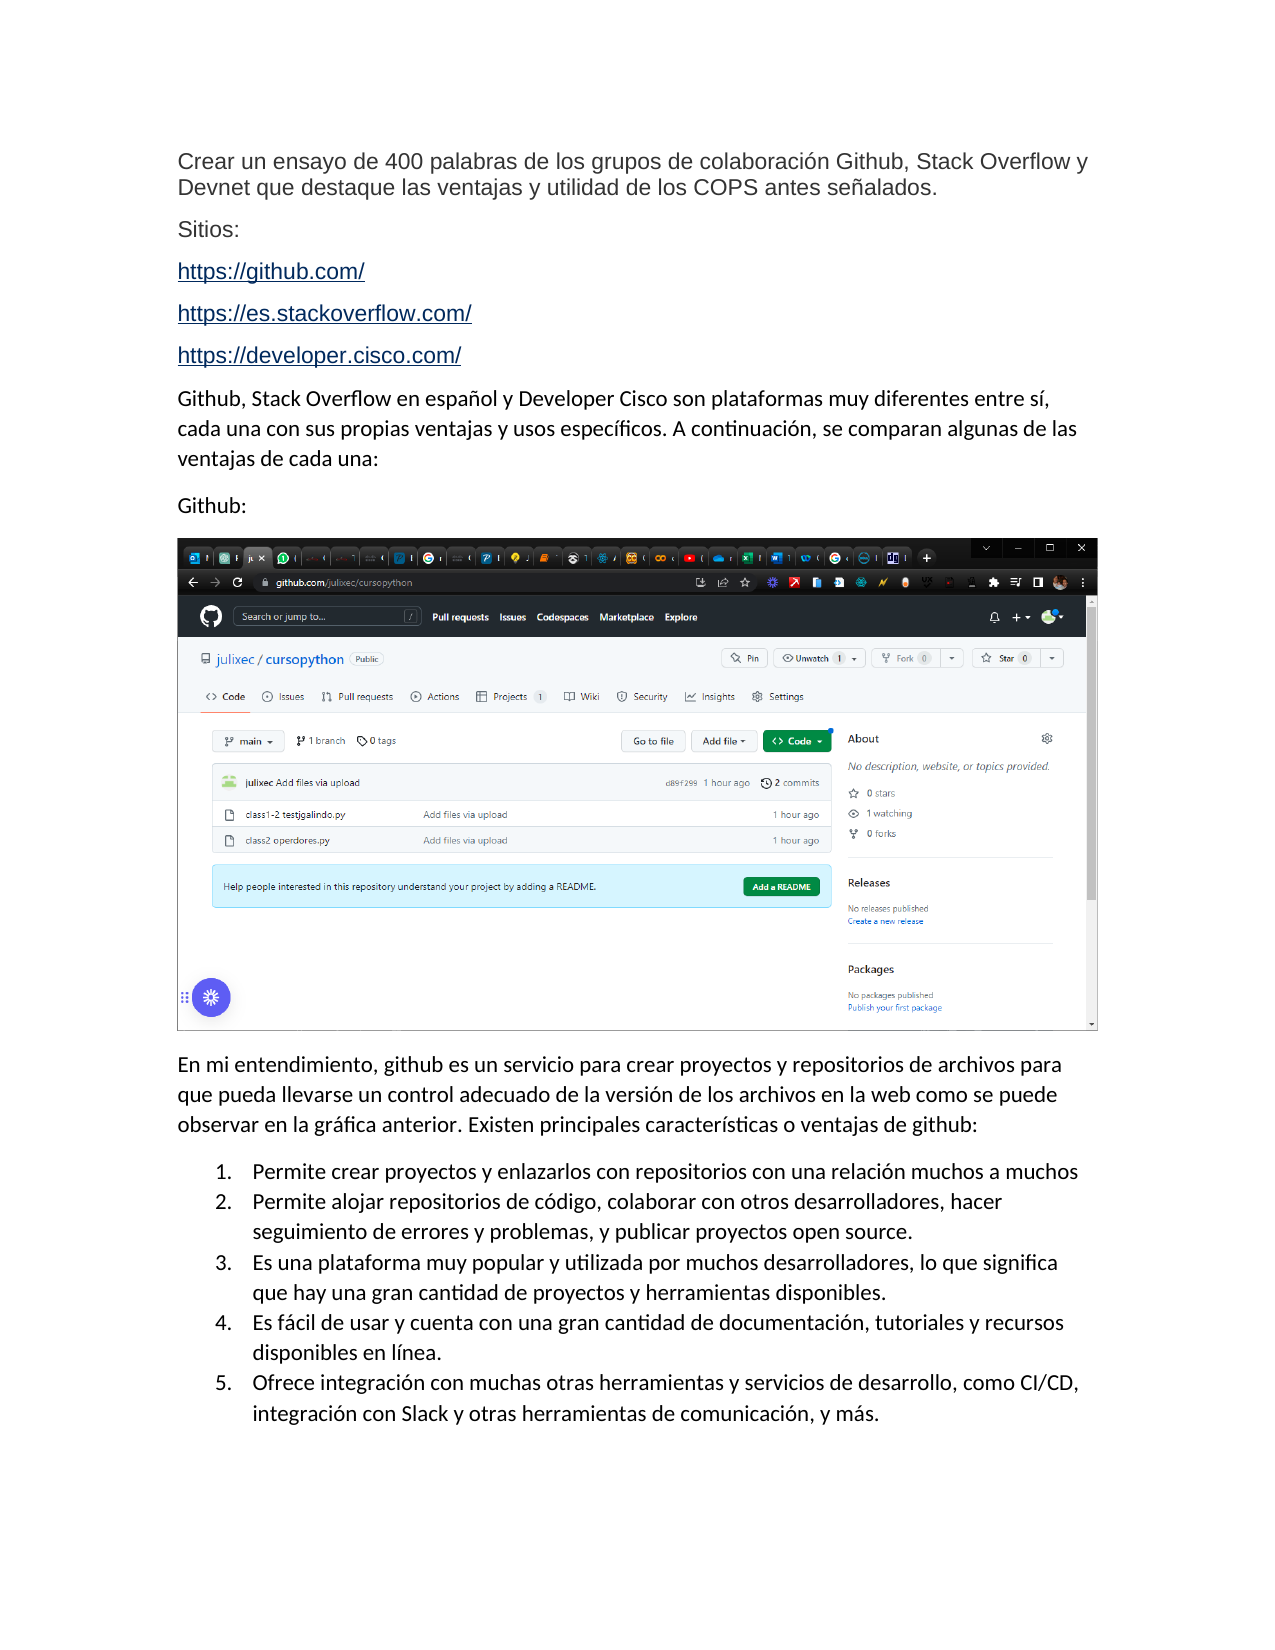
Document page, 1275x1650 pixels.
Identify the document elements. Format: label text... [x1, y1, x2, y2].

text https://developer.cisco.com/ [177, 342, 1098, 368]
list Es fácil de usar y cuenta con una gran cantidad de documentación, tutoriales y recursos disponibles en línea. [215, 1308, 1098, 1366]
text En mi entendimiento, github es un servicio para crear proyectos y repositorios de archivos para que pueda llevarse un control adecuado de la versión de los archivos en la web como se puede observar en la gráfica anterior. Existen principales características o ventajas de github: [177, 1050, 1098, 1138]
list Ofrece integración con muchas otras herramientas y servicios de desarrollo, como CI/CD, integración con Slack y otras herramientas de comunicación, y más. [215, 1368, 1098, 1427]
text https://github.com/ [177, 258, 1098, 284]
list Es una plataforma muy popular y utilizada por muchos desarrolladores, lo que significa que hay una gran cantidad de proyectos y herramientas disponibles. [215, 1248, 1098, 1306]
picture [177, 538, 1098, 1031]
text Github, Stack Overflow en español y Developer Cisco son plataformas muy diferentes entre sí, cada una con sus propias ventajas y usos específicos. A continuación, se comparan algunas de las ventajas de cada una: [177, 384, 1098, 472]
list Permite alojar repositorios de código, colaborar con otros desarrolladores, hacer seguimiento de errores y problemas, y publicar proyectos open source. [215, 1187, 1098, 1245]
text Github: [177, 491, 1098, 519]
text https://es.stackoverflow.com/ [177, 300, 1098, 326]
list Permite crear proyectos y enlazarlos con repositorios con una relación muchos a muchos [215, 1157, 1098, 1185]
text Sitios: [177, 216, 1098, 242]
text Crear un ensayo de 400 palabras de los grupos de colaboración Github, Stack Overflow y Devnet que destaque las ventajas y utilidad de los COPS antes señalados. [177, 148, 1098, 200]
